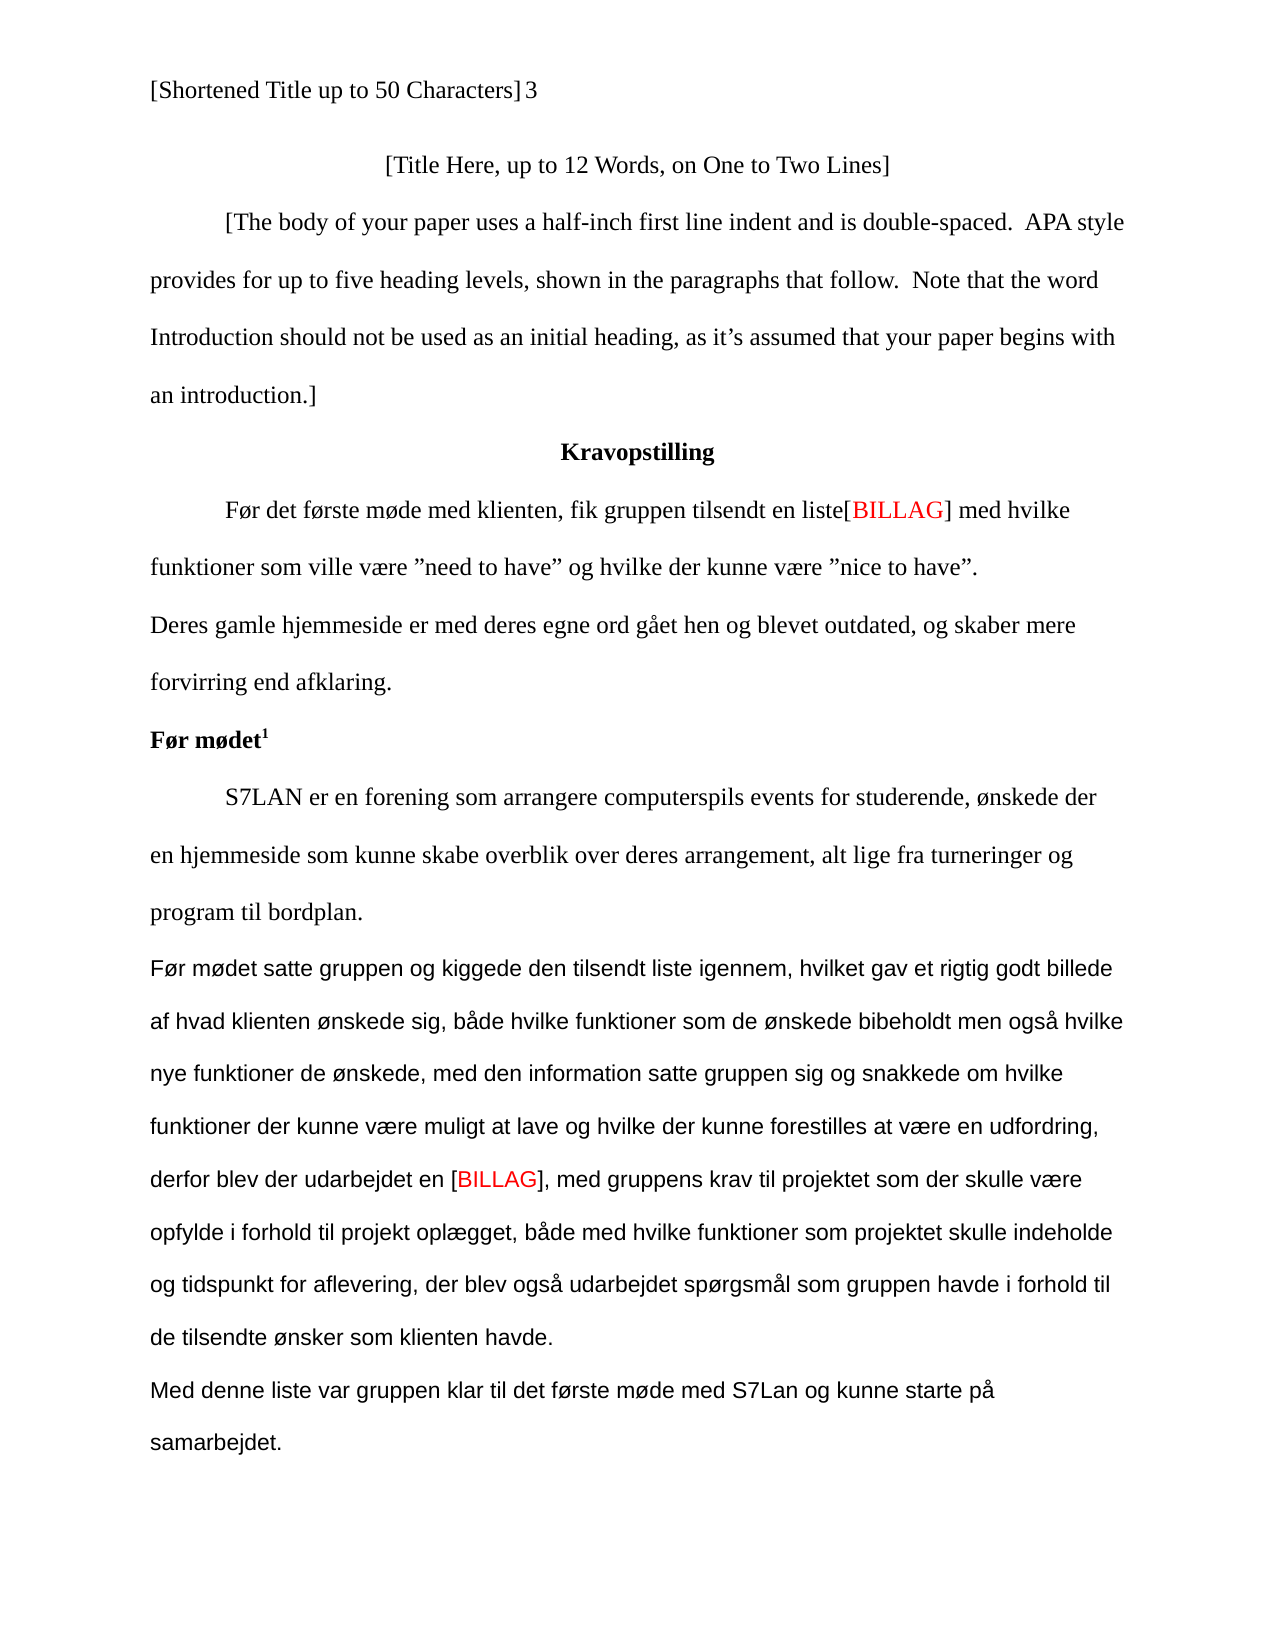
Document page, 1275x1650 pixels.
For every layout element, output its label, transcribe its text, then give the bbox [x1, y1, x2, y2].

text Med denne liste var gruppen klar til det første møde med S7Lan og kunne starte på samarbejdet. [150, 1377, 1125, 1456]
text S7LAN er en forening som arrangere computerspils events for studerende, ønskede der en hjemmeside som kunne skabe overblik over deres arrangement, alt lige fra turneringer og program til bordplan. [150, 782, 1125, 926]
text Deres gamle hjemmeside er med deres egne ord gået hen og blevet outdated, og skaber mere forvirring end afklaring. [150, 610, 1125, 696]
text Før mødet satte gruppen og kiggede den tilsendt liste igennem, hvilket gav et rigtig godt billede af hvad klienten ønskede sig, både hvilke funktioner som de ønskede bibeholdt men også hvilke nye funktioner de ønskede, med den information satte gruppen sig og snakkede om hvilke funktioner der kunne være muligt at lave og hvilke der kunne forestilles at være en udfordring, derfor blev der udarbejdet en [BILLAG], med gruppens krav til projektet som der skulle være opfylde i forhold til projekt oplægget, både med hvilke funktioner som projektet skulle indeholde og tidspunkt for aflevering, der blev også udarbejdet spørgsmål som gruppen havde i forhold til de tilsendte ønsker som klienten havde. [150, 955, 1125, 1350]
subtitle Før mødet1 [150, 725, 1125, 754]
subtitle Kravopstilling [150, 437, 1125, 466]
text Før det første møde med klienten, fik gruppen tilsendt en liste[BILLAG] med hvilke funktioner som ville være ”need to have” og hvilke der kunne være ”nice to have”. [150, 495, 1125, 581]
